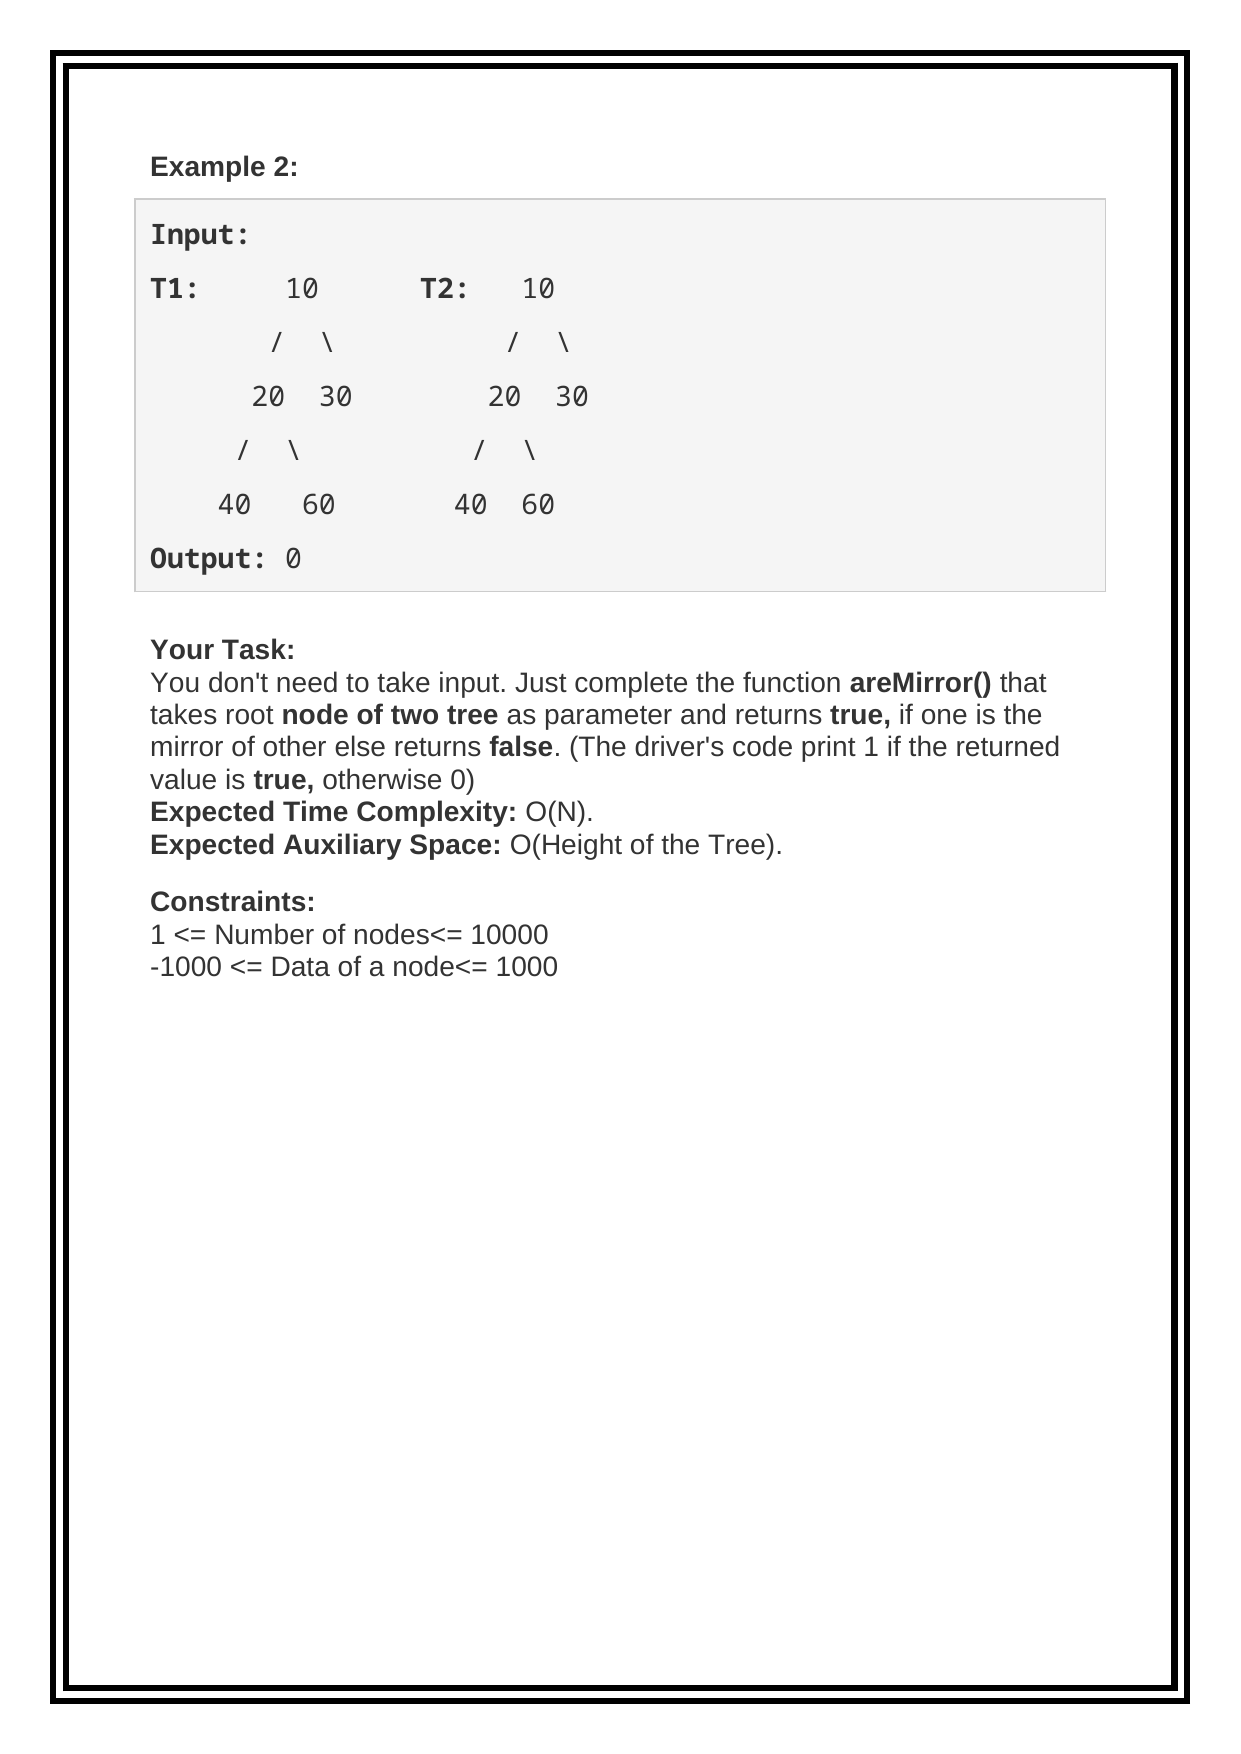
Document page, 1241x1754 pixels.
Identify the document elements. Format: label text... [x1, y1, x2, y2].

text 40 60 40 60 [136, 468, 1105, 522]
text Your Task: You don't need to take input. Just complete the function areMirror() that takes root node of two tree as parameter and returns true, if one is the mirror of other else returns false. (The driver's code print 1 if the returned value is true, otherwise 0) Expected Time Complexity: O(N). Expected Auxiliary Space: O(Height of the Tree). Constraints: 1 <= Number of nodes<= 10000 -1000 <= Data of a node<= 1000 [150, 608, 1090, 982]
text 20 30 20 30 [136, 360, 1105, 414]
text Input: [136, 200, 1105, 252]
text Example 2: [150, 150, 1090, 182]
text / \ / \ [136, 414, 1105, 468]
text Output: 0 [136, 522, 1105, 591]
text T1: 10 T2: 10 [136, 252, 1105, 306]
text / \ / \ [136, 306, 1105, 360]
